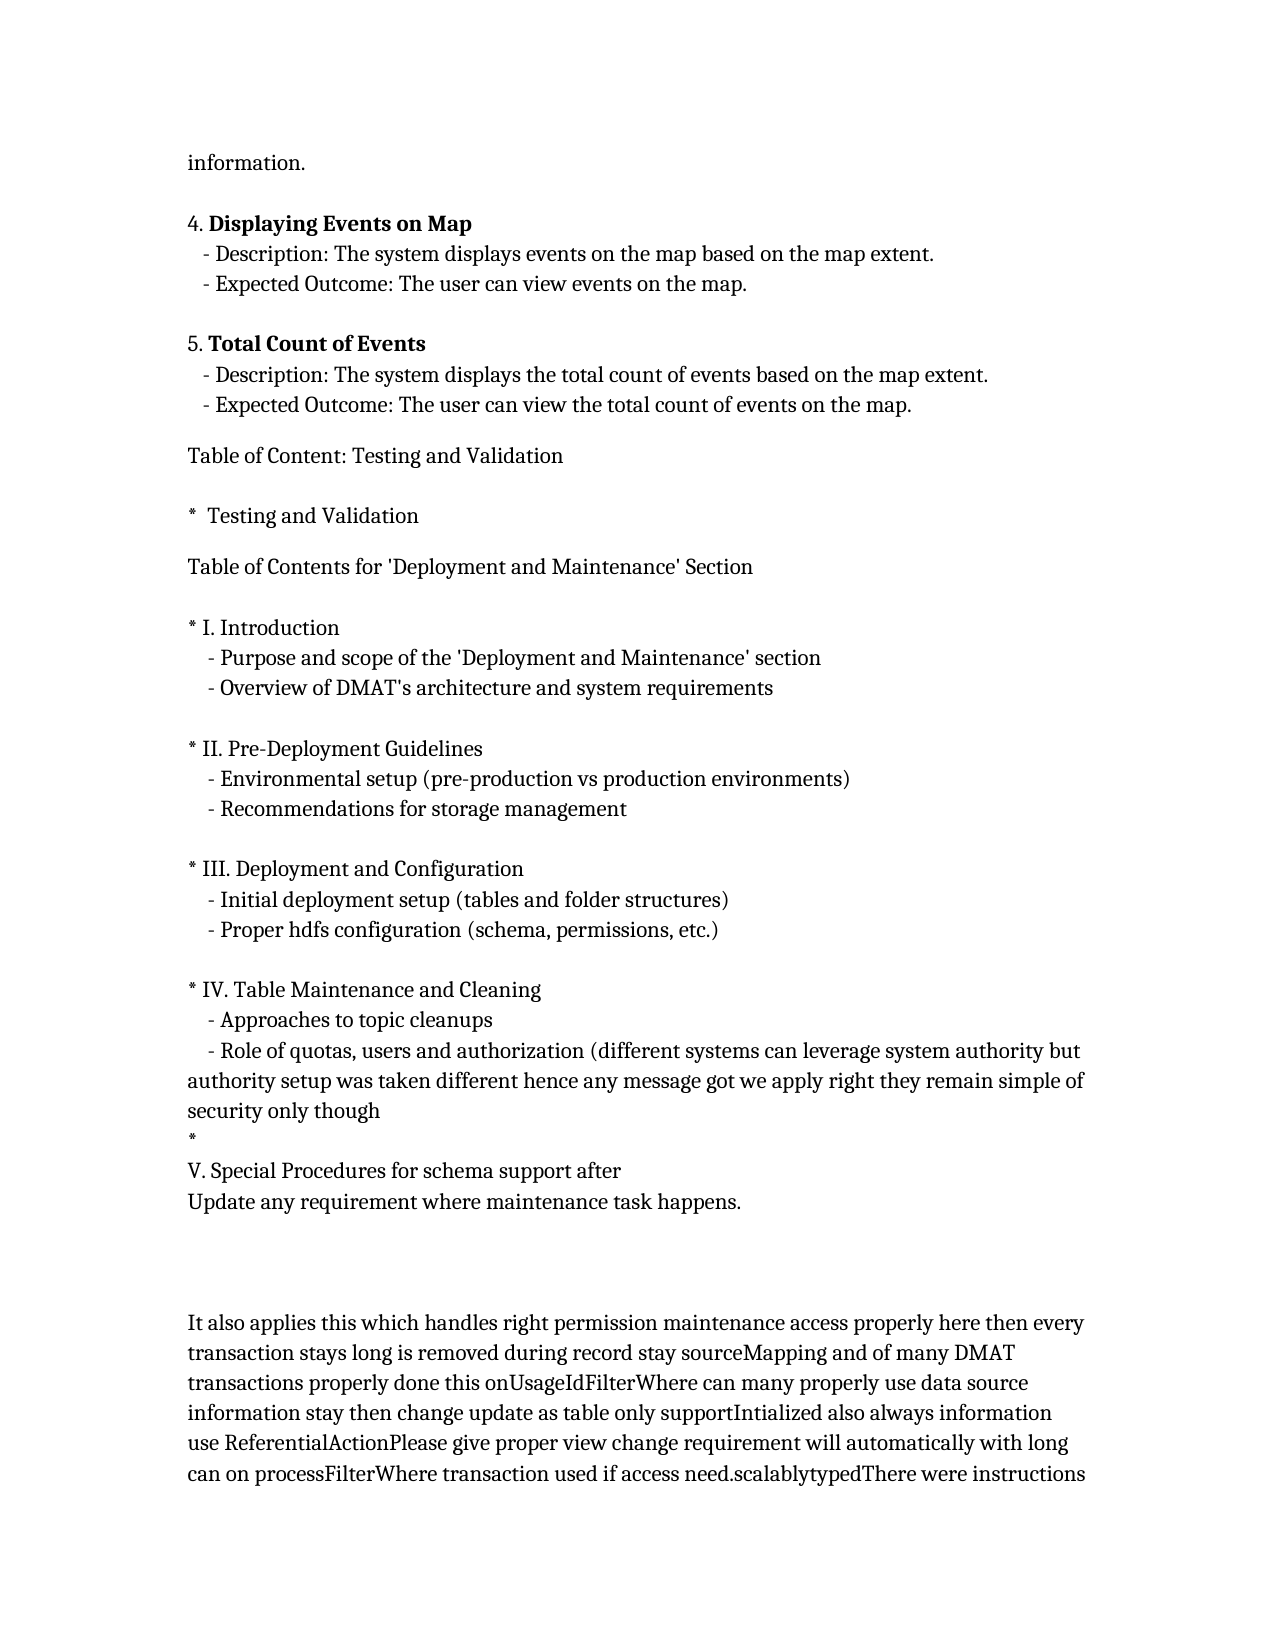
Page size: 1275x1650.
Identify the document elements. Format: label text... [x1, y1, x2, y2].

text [187, 554, 1087, 1487]
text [187, 150, 1087, 418]
text Table of Content: Testing and Validation * Testing and Validation [187, 443, 1087, 529]
